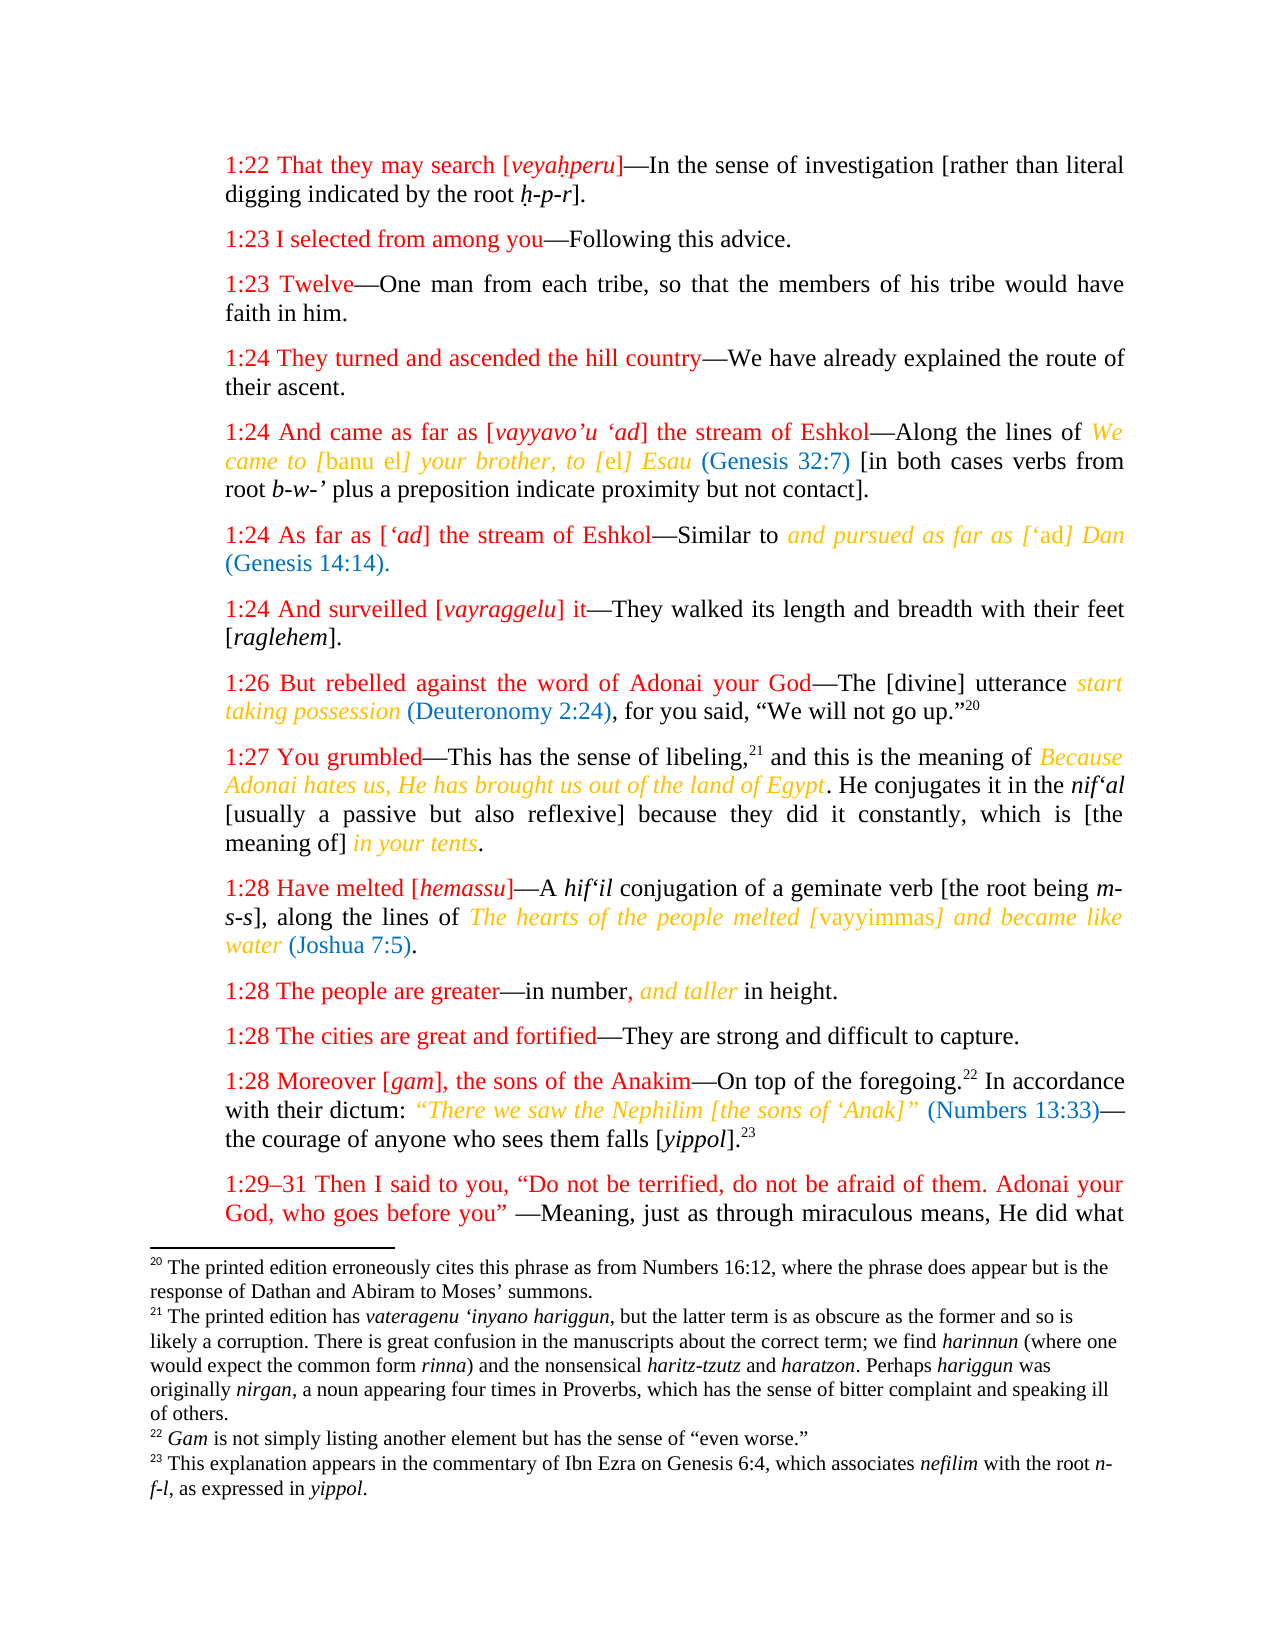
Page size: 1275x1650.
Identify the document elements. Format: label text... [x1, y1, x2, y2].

text 1:24 As far as [‘ad] the stream of Eshkol—Similar to and pursued as far as [‘ad] Dan (Genesis 14:14). [225, 520, 1125, 577]
text 1:24 They turned and ascended the hill country—We have already explained the route of their ascent. [225, 343, 1125, 401]
text 1:28 Have melted [hemassu]—A hif‘il conjugation of a geminate verb [the root being m-s-s], along the lines of The hearts of the people melted [vayyimmas] and became like water (Joshua 7:5). [225, 873, 1125, 959]
text 1:28 The people are greater—in number, and taller in height. [150, 976, 1125, 1004]
text 1:26 But rebelled against the word of Adonai your God—The [divine] utterance start taking possession (Deuteronomy 2:24), for you said, “We will not go up.” [225, 668, 1125, 725]
text 1:23 I selected from among you—Following this advice. [150, 224, 1125, 253]
text 1:22 That they may search [veyaḥperu]—In the sense of investigation [rather than literal digging indicated by the root ḥ-p-r]. [225, 150, 1125, 207]
text 1:24 And came as far as [vayyavo’u ‘ad] the stream of Eshkol—Along the lines of We came to [banu el] your brother, to [el] Esau (Genesis 32:7) [in both cases verbs from root b-w-’ plus a preposition indicate proximity but not contact]. [225, 417, 1125, 503]
text 1:28 The cities are great and fortified—They are strong and difficult to capture. [225, 1021, 1125, 1050]
text 1:24 And surveilled [vayraggelu] it—They walked its length and breadth with their feet [raglehem]. [225, 594, 1125, 651]
text 1:28 Moreover [gam], the sons of the Anakim—On top of the foregoing. In accordance with their dictum: “There we saw the Nephilim [the sons of ‘Anak]” (Numbers 13:33)—the courage of anyone who sees them falls [yippol]. [225, 1066, 1125, 1152]
text 1:23 Twelve—One man from each tribe, so that the members of his tribe would have faith in him. [225, 269, 1125, 327]
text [225, 1169, 1125, 1226]
text 1:27 You grumbled—This has the sense of libeling, and this is the meaning of Because Adonai hates us, He has brought us out of the land of Egypt. He conjugates it in the nif‘al [usually a passive but also reflexive] because they did it constantly, which is [the meaning of] in your tents. [225, 742, 1125, 857]
